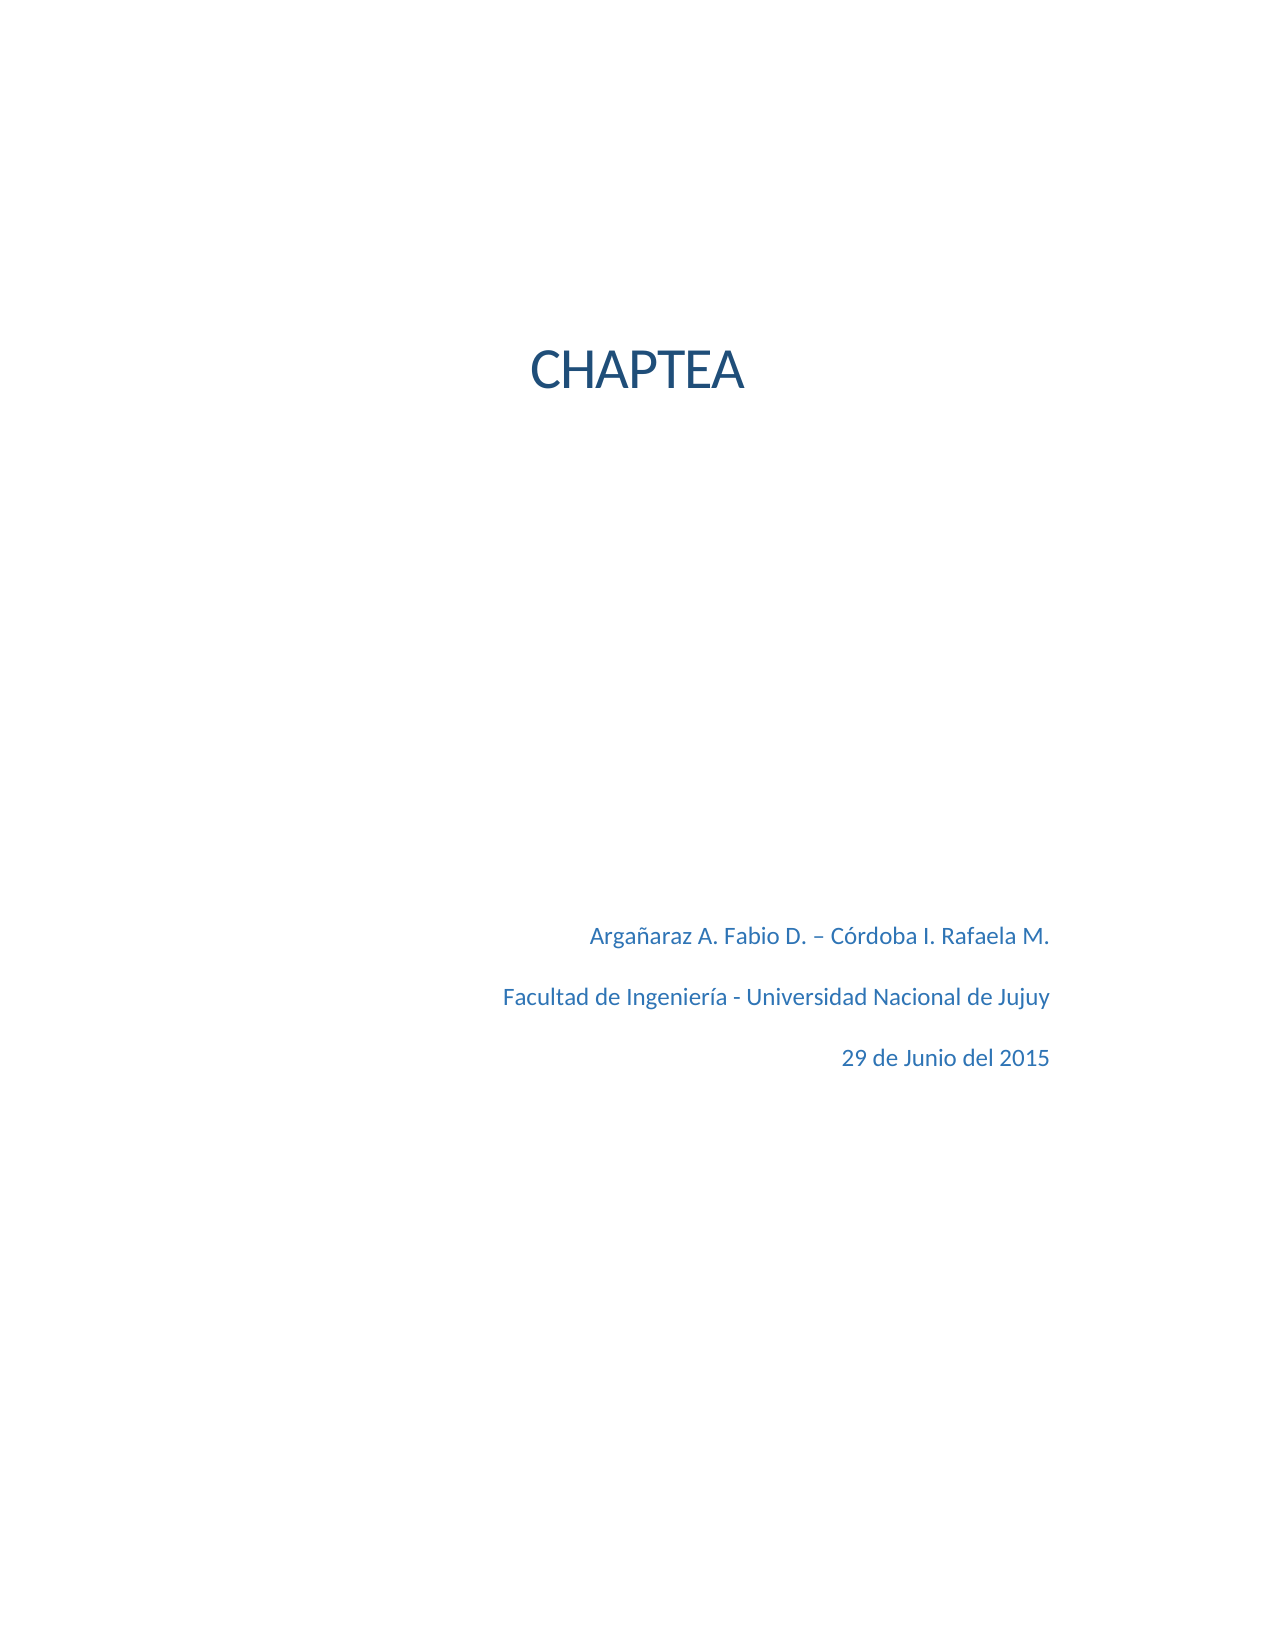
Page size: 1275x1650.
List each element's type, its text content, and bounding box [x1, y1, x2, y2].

table_cell Facultad de Ingeniería - Universidad Nacional de Jujuy [150, 403, 1125, 1102]
table_header [150, 150, 1125, 403]
